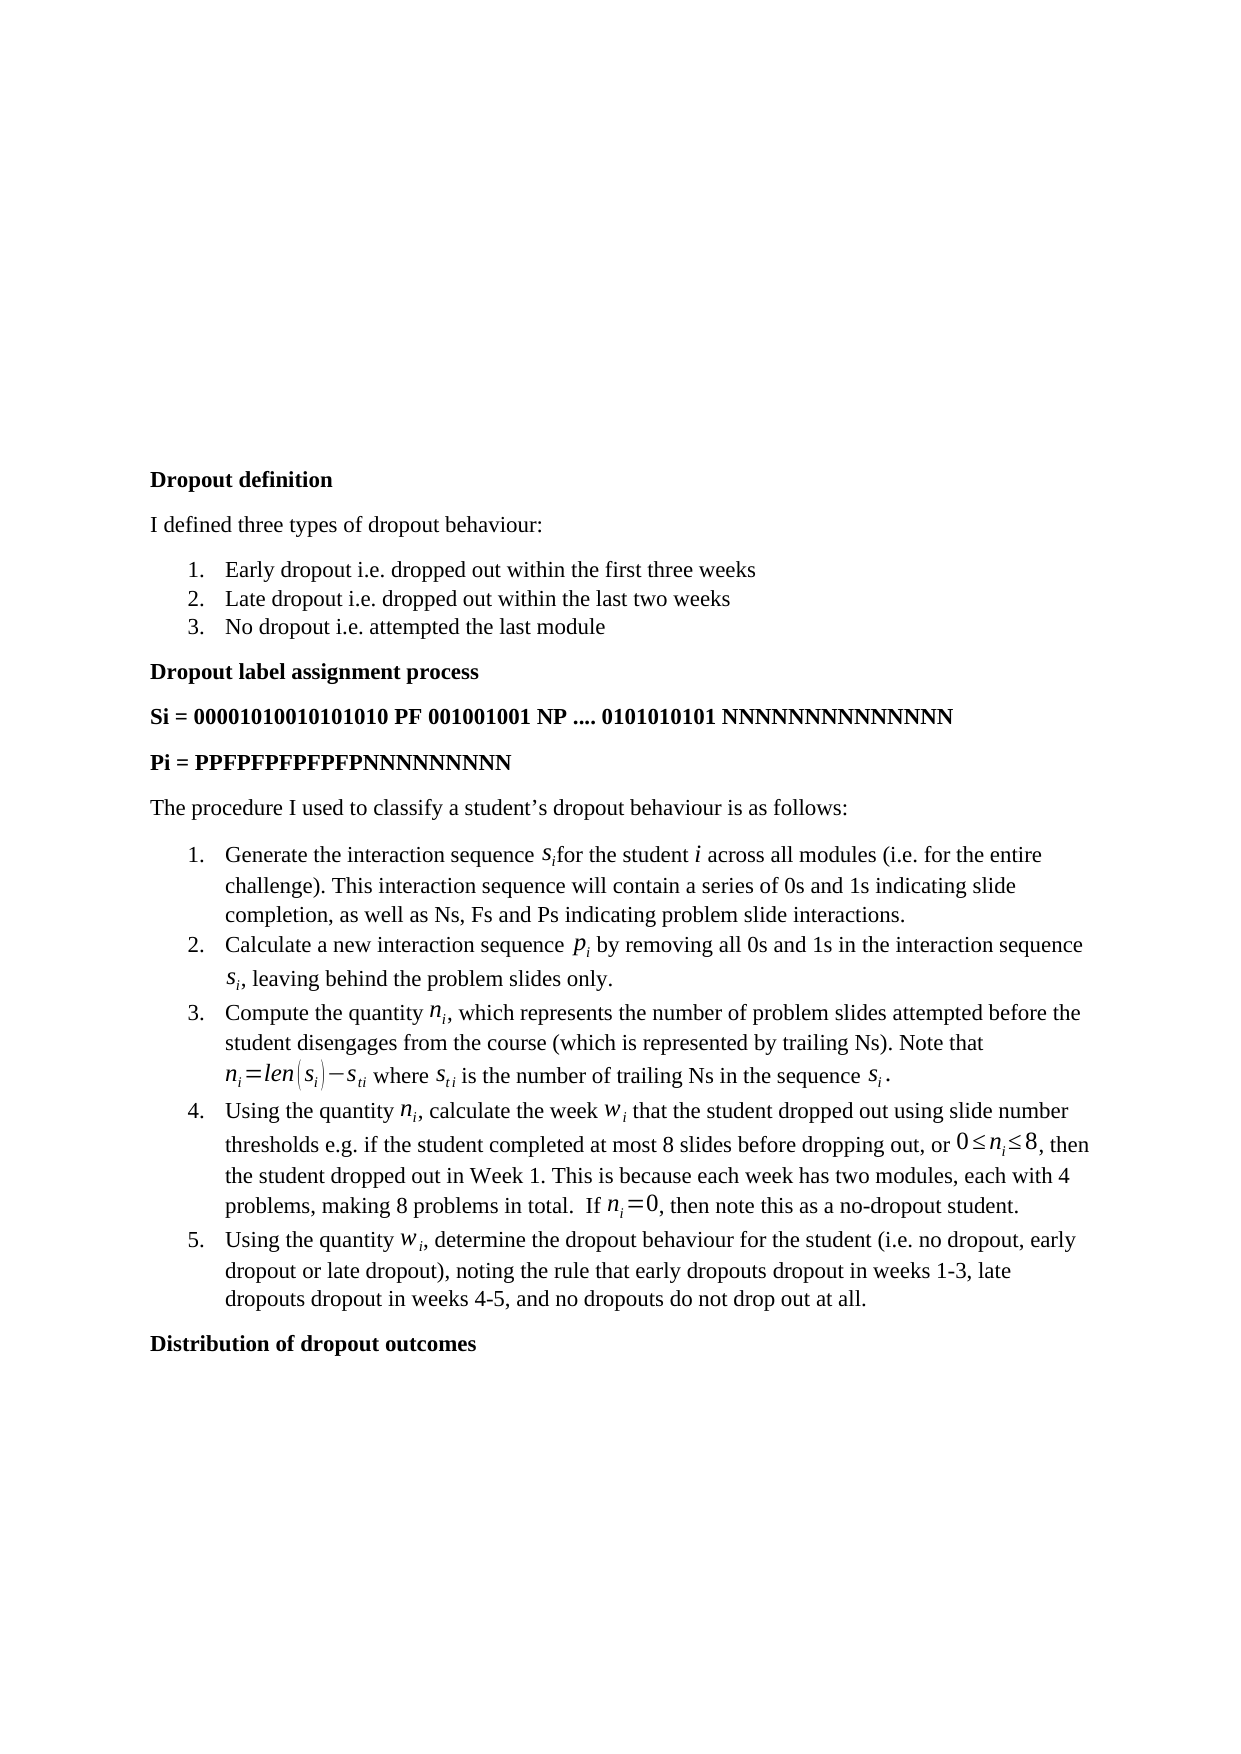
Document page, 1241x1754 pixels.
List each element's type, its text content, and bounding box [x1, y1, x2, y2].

list Using the quantity , calculate the week that the student dropped out using slide number thresholds e.g. if the student completed at most 8 slides before dropping out, or , then the student dropped out in Week 1. This is because each week has two modules, each with 4 problems, making 8 problems in total. If , then note this as a no-dropout student. [187, 1095, 1090, 1221]
list Compute the quantity , which represents the number of problem slides attempted before the student disengages from the course (which is represented by trailing Ns). Note that where is the number of trailing Ns in the sequence [187, 996, 1090, 1093]
list Early dropout i.e. dropped out within the first three weeks [187, 556, 1090, 583]
text Distribution of dropout outcomes [150, 1331, 1090, 1357]
list No dropout i.e. attempted the last module [187, 613, 1090, 639]
text The procedure I used to classify a student’s dropout behaviour is as follows: [150, 794, 1090, 820]
list Calculate a new interaction sequence by removing all 0s and 1s in the interaction sequence , leaving behind the problem slides only. [187, 929, 1090, 994]
text Si = 00001010010101010 PF 001001001 NP .... 0101010101 NNNNNNNNNNNNNN [150, 703, 1090, 730]
text I defined three types of dropout behaviour: [150, 511, 1090, 538]
text Dropout label assignment process [150, 658, 1090, 685]
list Generate the interaction sequence for the student across all modules (i.e. for the entire challenge). This interaction sequence will contain a series of 0s and 1s indicating slide completion, as well as Ns, Fs and Ps indicating problem slide interactions. [187, 839, 1090, 927]
text Pi = PPFPFPFPFPFPNNNNNNNNN [150, 748, 1090, 775]
text Dropout definition [150, 466, 1090, 492]
list Using the quantity , determine the dropout behaviour for the student (i.e. no dropout, early dropout or late dropout), noting the rule that early dropouts dropout in weeks 1-3, late dropouts dropout in weeks 4-5, and no dropouts do not drop out at all. [187, 1223, 1090, 1312]
list Late dropout i.e. dropped out within the last two weeks [187, 585, 1090, 611]
